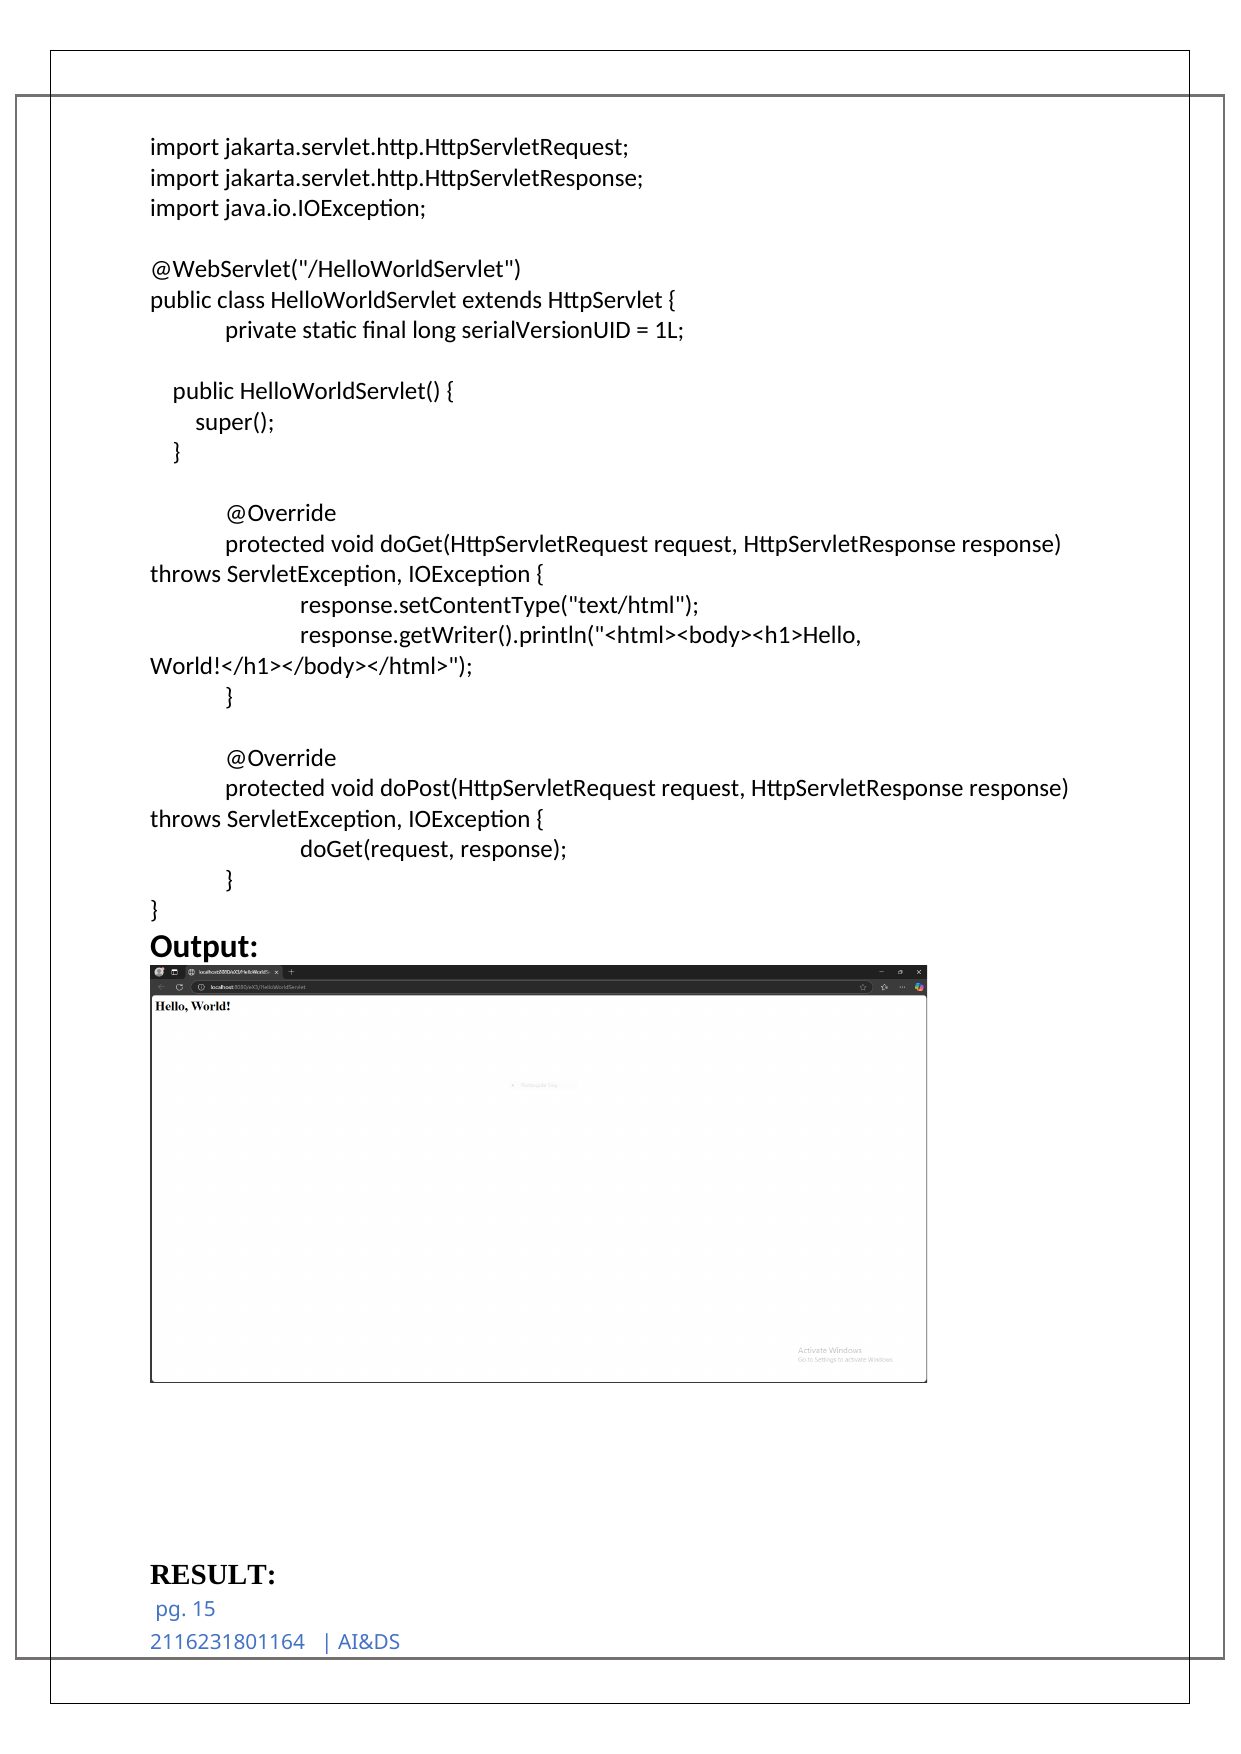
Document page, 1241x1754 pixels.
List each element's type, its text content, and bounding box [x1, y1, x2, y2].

text } [150, 436, 1090, 467]
text Output: [150, 925, 1090, 966]
text } [150, 864, 1090, 894]
picture [150, 965, 928, 1383]
text } [150, 894, 1090, 925]
text doGet(request, response); [150, 833, 1090, 864]
text @Override [150, 497, 1090, 528]
text protected void doGet(HttpServletRequest request, HttpServletResponse response) throws ServletException, IOException { [150, 528, 1090, 589]
text import jakarta.servlet.http.HttpServletRequest; [150, 131, 1090, 162]
text response.setContentType("text/html"); [150, 589, 1090, 619]
text response.getWriter().println("<html><body><h1>Hello, World!</h1></body></html>"); [150, 619, 1090, 681]
text public HelloWorldServlet() { [150, 375, 1090, 406]
text super(); [150, 406, 1090, 436]
text RESULT: [150, 1557, 1090, 1591]
text @WebServlet("/HelloWorldServlet") [150, 253, 1090, 284]
text } [150, 681, 1090, 711]
text private static final long serialVersionUID = 1L; [150, 314, 1090, 345]
text protected void doPost(HttpServletRequest request, HttpServletResponse response) throws ServletException, IOException { [150, 772, 1090, 833]
text import jakarta.servlet.http.HttpServletResponse; [150, 162, 1090, 192]
text import java.io.IOException; [150, 192, 1090, 223]
text @Override [150, 742, 1090, 772]
text public class HelloWorldServlet extends HttpServlet { [150, 284, 1090, 314]
